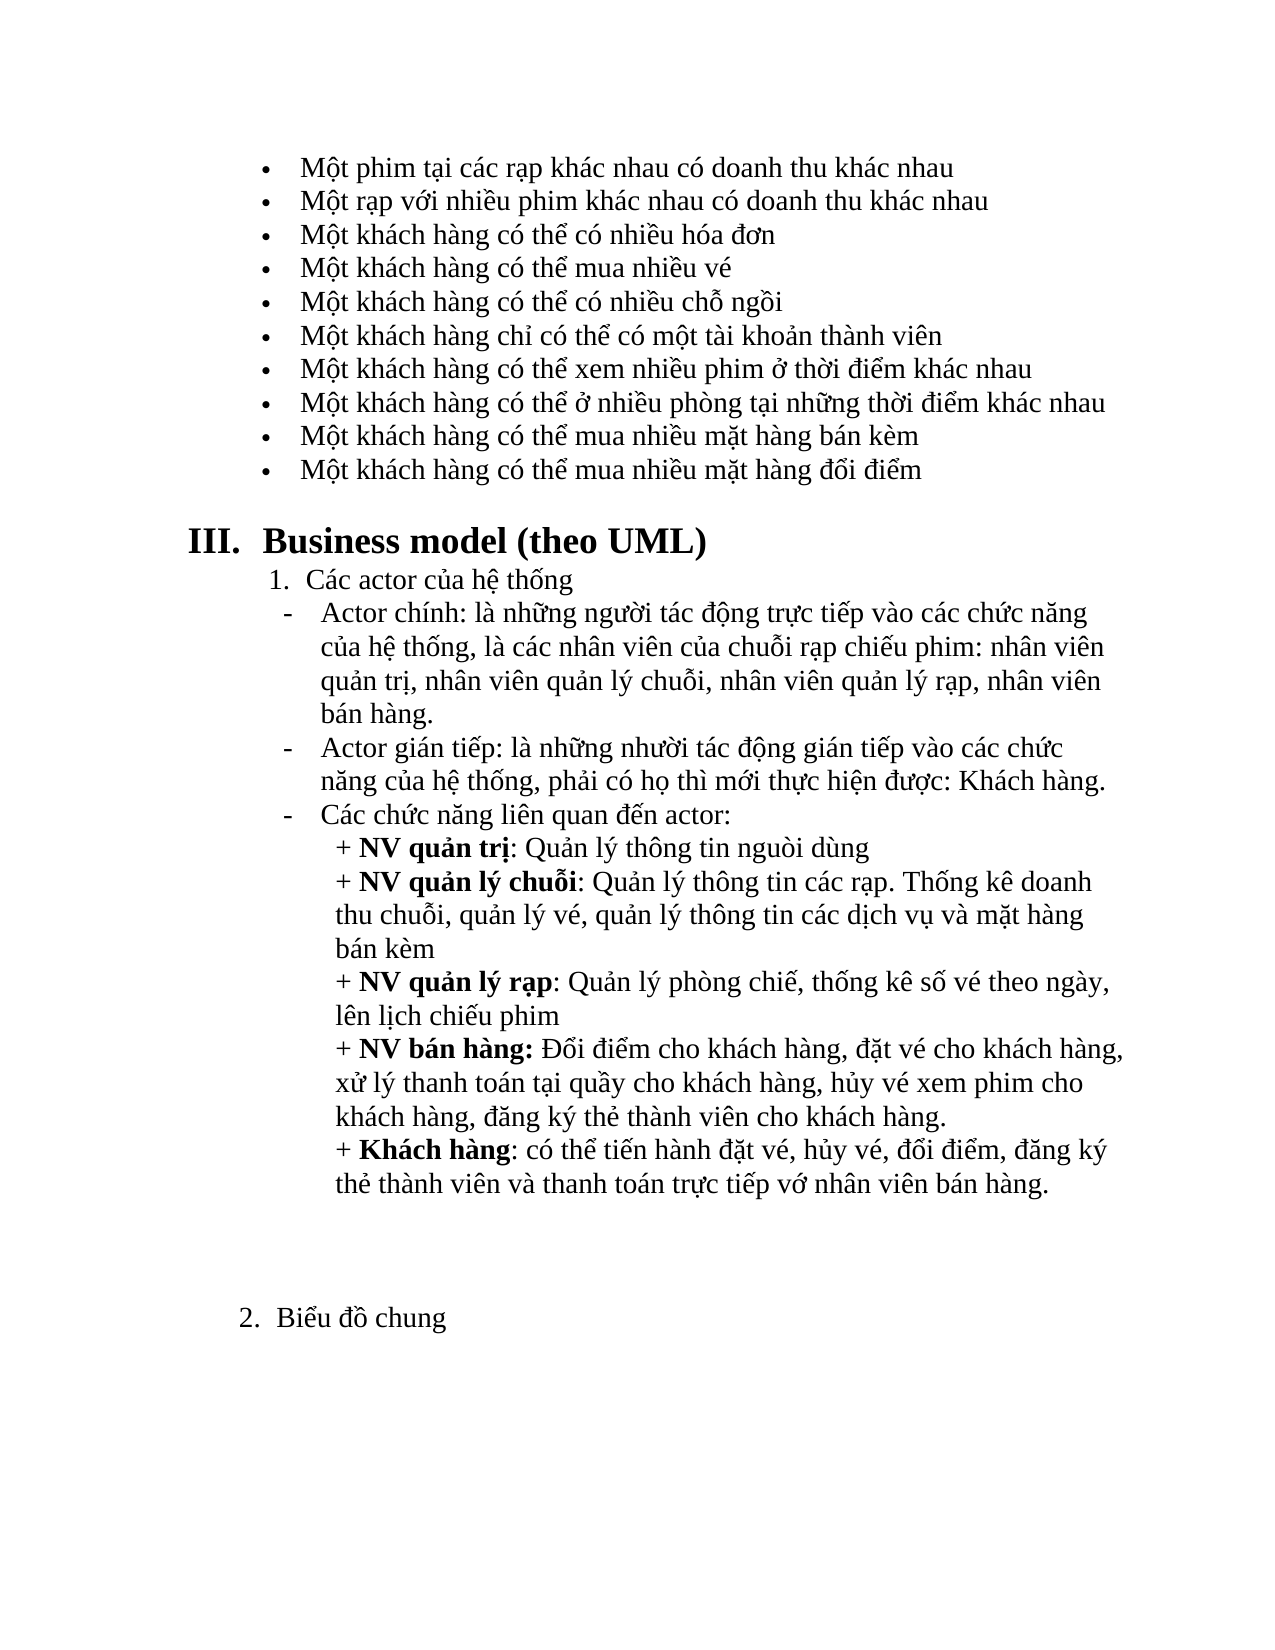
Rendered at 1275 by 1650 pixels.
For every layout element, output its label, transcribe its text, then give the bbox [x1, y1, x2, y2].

list Biểu đồ chung [239, 1300, 1125, 1333]
list + NV quản lý chuỗi: Quản lý thông tin các rạp. Thống kê doanh thu chuỗi, quản lý vé, quản lý thông tin các dịch vụ và mặt hàng bán kèm [335, 864, 1125, 964]
list Một khách hàng có thể ở nhiều phòng tại những thời điểm khác nhau [262, 385, 1125, 418]
list Một khách hàng có thể xem nhiều phim ở thời điểm khác nhau [262, 351, 1125, 385]
list Một khách hàng có thể mua nhiều vé [262, 251, 1125, 284]
list Actor gián tiếp: là những nhười tác động gián tiếp vào các chức năng của hệ thống, phải có họ thì mới thực hiện được: Khách hàng. [283, 730, 1125, 797]
list + NV bán hàng: Đổi điểm cho khách hàng, đặt vé cho khách hàng, xử lý thanh toán tại quầy cho khách hàng, hủy vé xem phim cho khách hàng, đăng ký thẻ thành viên cho khách hàng. [335, 1032, 1125, 1132]
list Một khách hàng có thể mua nhiều mặt hàng đổi điểm [262, 452, 1125, 485]
list Một khách hàng có thể có nhiều chỗ ngồi [262, 284, 1125, 318]
list Các chức năng liên quan đến actor: [283, 797, 1125, 830]
list Một phim tại các rạp khác nhau có doanh thu khác nhau [262, 150, 1125, 183]
list Một khách hàng chỉ có thể có một tài khoản thành viên [262, 318, 1125, 351]
list Một khách hàng có thể có nhiều hóa đơn [262, 217, 1125, 251]
list + NV quản lý rạp: Quản lý phòng chiế, thống kê số vé theo ngày, lên lịch chiếu phim [335, 964, 1125, 1032]
list Một khách hàng có thể mua nhiều mặt hàng bán kèm [262, 418, 1125, 452]
list Business model (theo UML) [187, 519, 1125, 562]
list + NV quản trị: Quản lý thông tin nguòi dùng [335, 830, 1125, 864]
list Một rạp với nhiều phim khác nhau có doanh thu khác nhau [262, 183, 1125, 217]
list Actor chính: là những người tác động trực tiếp vào các chức năng của hệ thống, là các nhân viên của chuỗi rạp chiếu phim: nhân viên quản trị, nhân viên quản lý chuỗi, nhân viên quản lý rạp, nhân viên bán hàng. [283, 596, 1125, 730]
list Các actor của hệ thống [268, 562, 1125, 596]
list + Khách hàng: có thể tiến hành đặt vé, hủy vé, đổi điểm, đăng ký thẻ thành viên và thanh toán trực tiếp vớ nhân viên bán hàng. [335, 1132, 1125, 1199]
